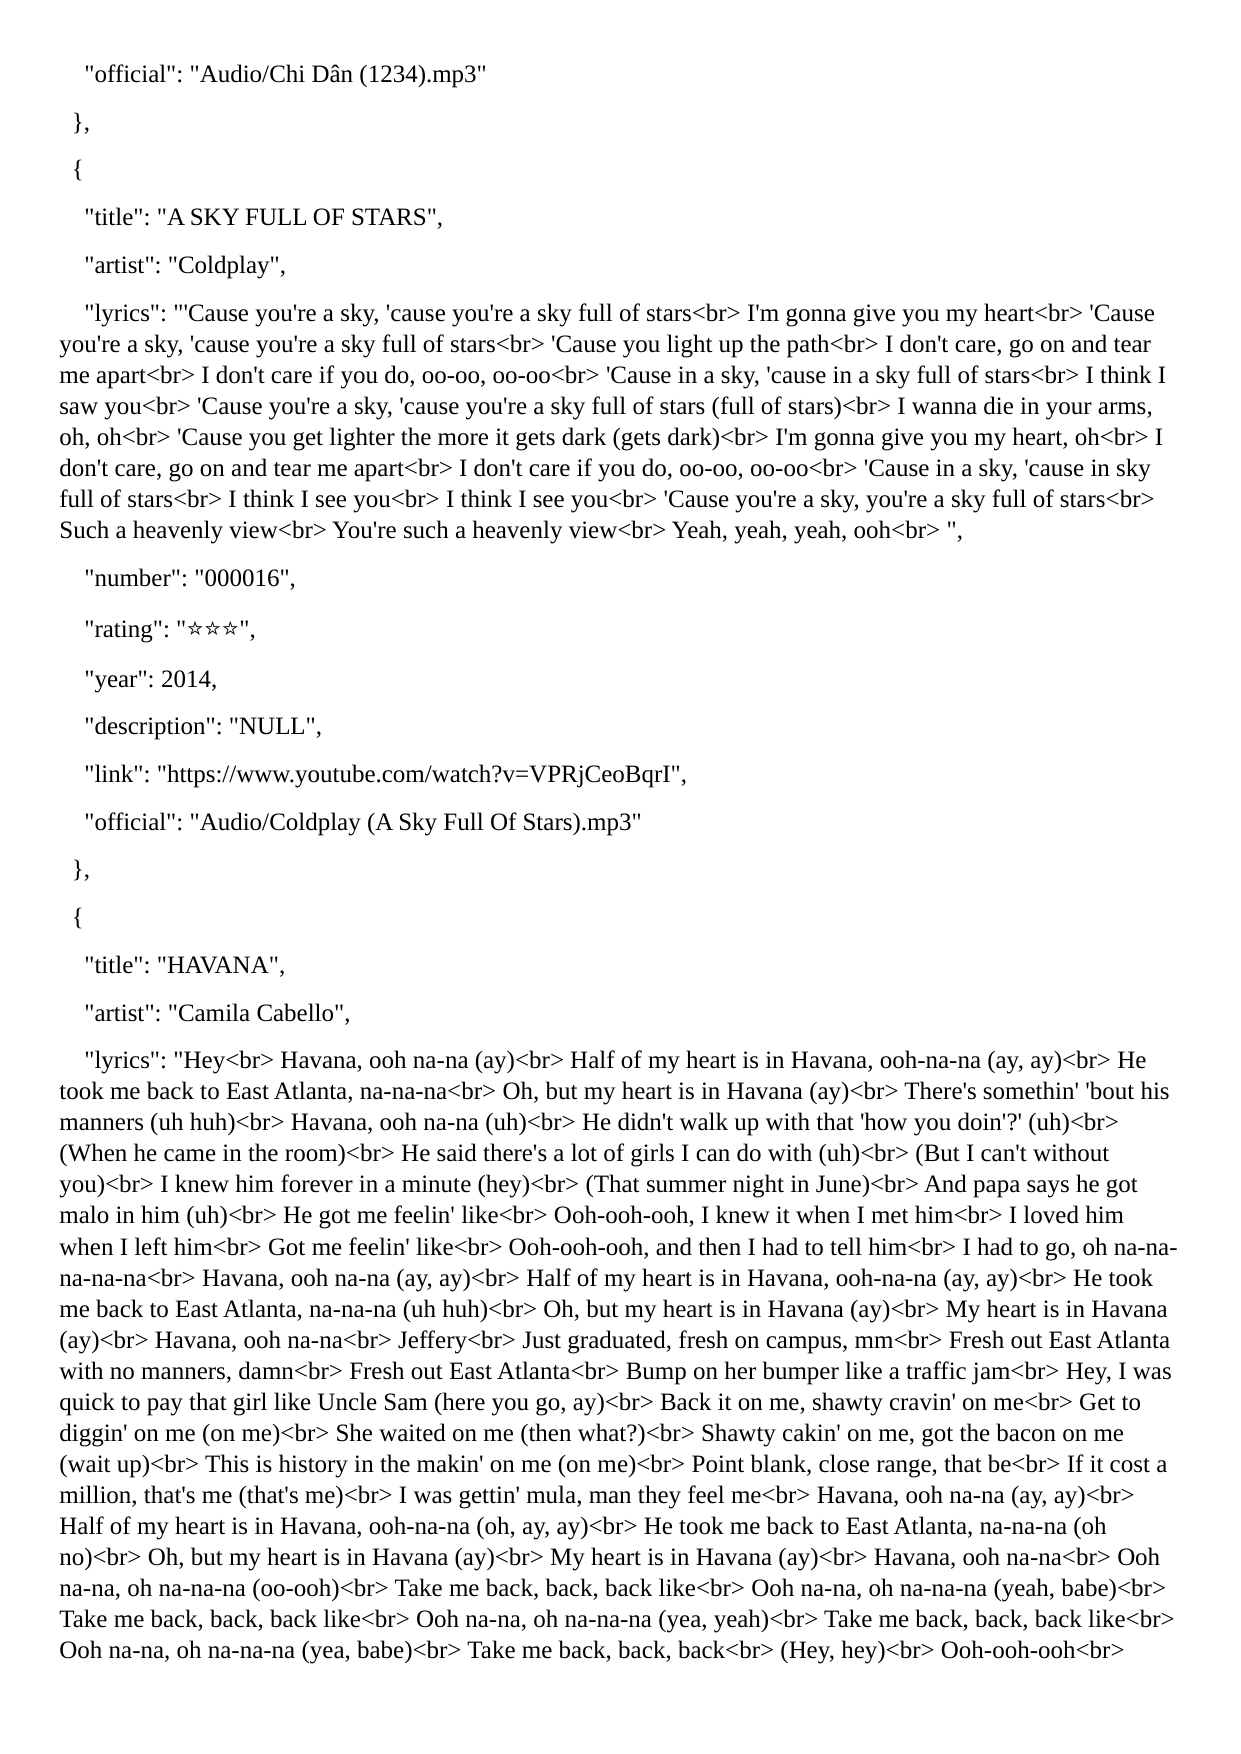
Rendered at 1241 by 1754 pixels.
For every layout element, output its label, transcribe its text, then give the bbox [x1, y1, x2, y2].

text "artist": "Camila Cabello", [59, 998, 1181, 1026]
text }, [59, 107, 1181, 136]
text "year": 2014, [59, 664, 1181, 692]
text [59, 1045, 1181, 1664]
text { [59, 902, 1181, 931]
text }, [59, 854, 1181, 883]
text "link": "https://www.youtube.com/watch?v=VPRjCeoBqrI", [59, 759, 1181, 788]
text "title": "A SKY FULL OF STARS", [59, 202, 1181, 231]
text "title": "HAVANA", [59, 950, 1181, 979]
text "rating": "⭐⭐⭐", [59, 610, 1181, 644]
text "official": "Audio/Chi Dân (1234).mp3" [59, 59, 1181, 88]
text "lyrics": "'Cause you're a sky, 'cause you're a sky full of stars<br> I'm gonna give you my heart<br> 'Cause you're a sky, 'cause you're a sky full of stars<br> 'Cause you light up the path<br> I don't care, go on and tear me apart<br> I don't care if you do, oo-oo, oo-oo<br> 'Cause in a sky, 'cause in a sky full of stars<br> I think I saw you<br> 'Cause you're a sky, 'cause you're a sky full of stars (full of stars)<br> I wanna die in your arms, oh, oh<br> 'Cause you get lighter the more it gets dark (gets dark)<br> I'm gonna give you my heart, oh<br> I don't care, go on and tear me apart<br> I don't care if you do, oo-oo, oo-oo<br> 'Cause in a sky, 'cause in sky full of stars<br> I think I see you<br> I think I see you<br> 'Cause you're a sky, you're a sky full of stars<br> Such a heavenly view<br> You're such a heavenly view<br> Yeah, yeah, yeah, ooh<br> ", [59, 298, 1181, 544]
text "official": "Audio/Coldplay (A Sky Full Of Stars).mp3" [59, 807, 1181, 836]
text "description": "NULL", [59, 711, 1181, 740]
text "artist": "Coldplay", [59, 250, 1181, 279]
text "number": "000016", [59, 563, 1181, 591]
text { [59, 154, 1181, 183]
